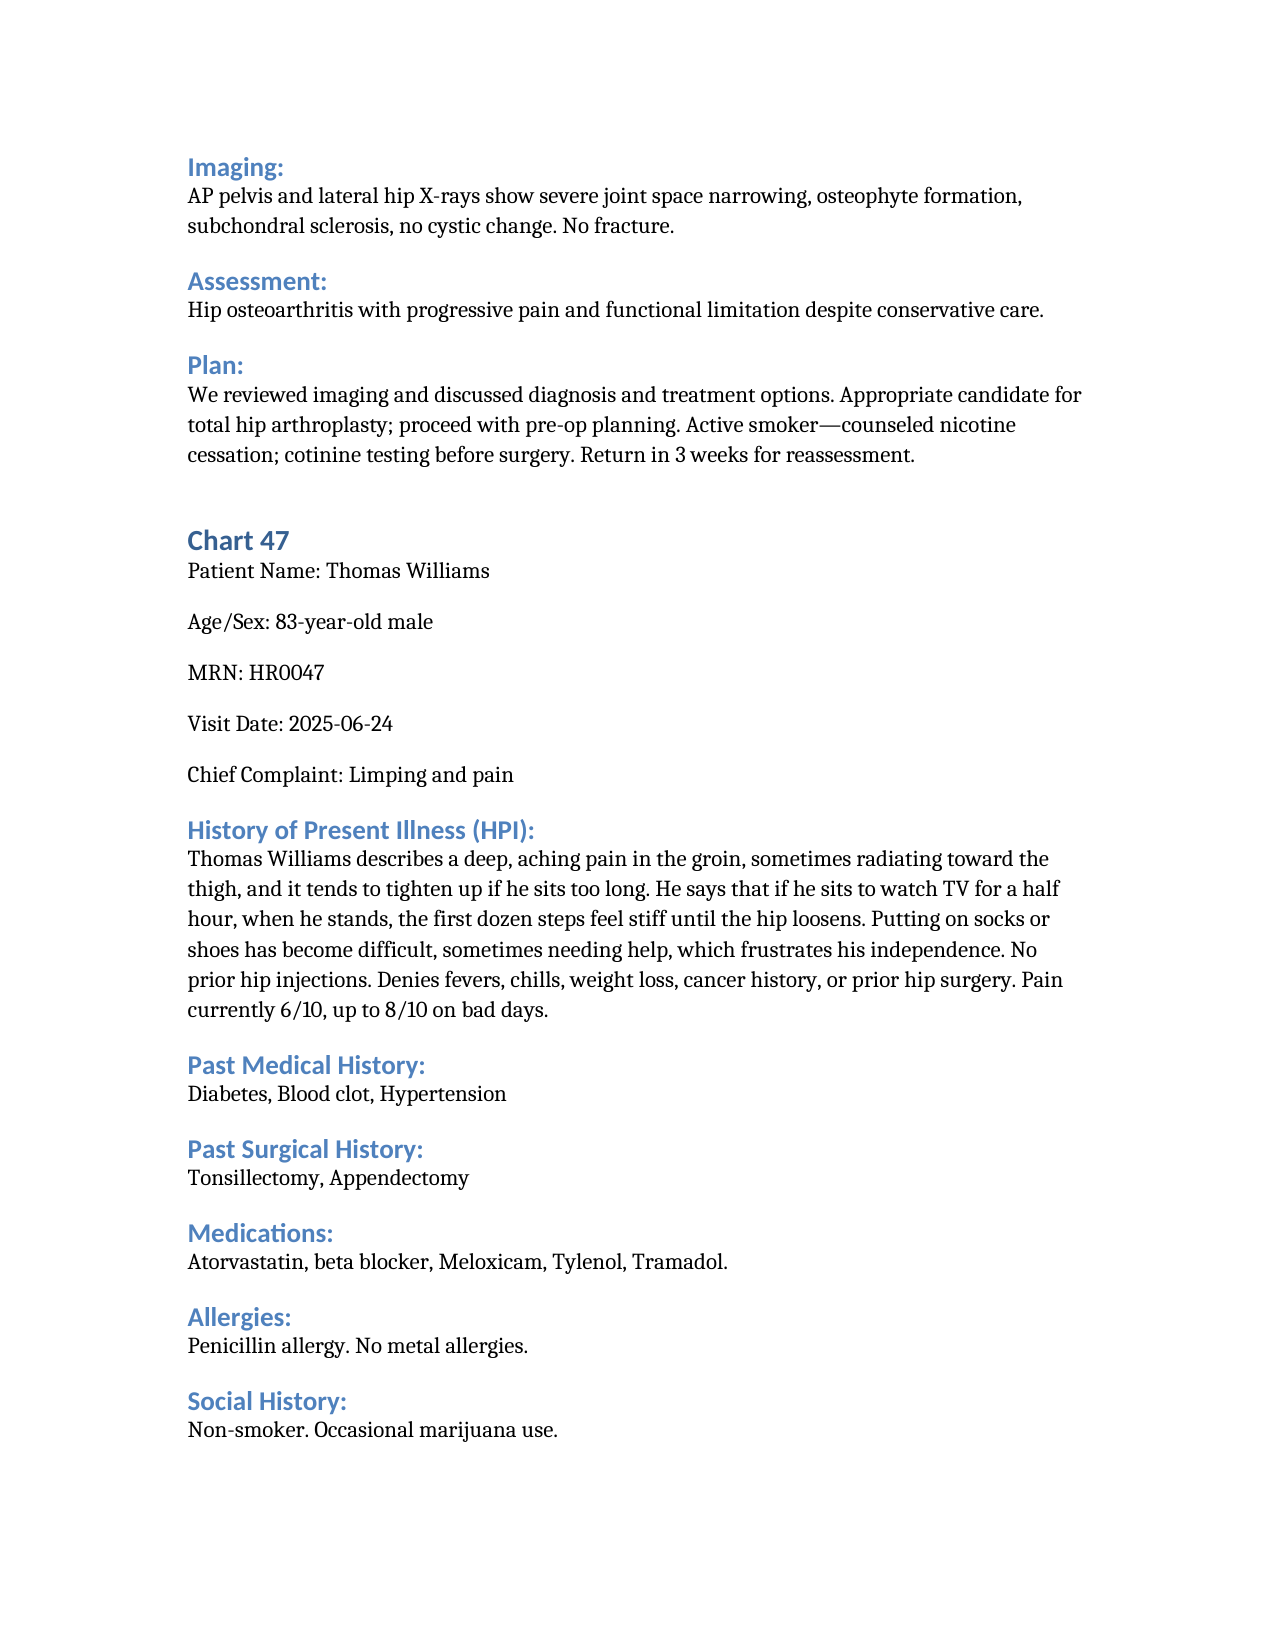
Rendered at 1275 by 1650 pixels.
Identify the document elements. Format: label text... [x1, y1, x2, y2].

text Hip osteoarthritis with progressive pain and functional limitation despite conservative care. [187, 297, 1087, 324]
text We reviewed imaging and discussed diagnosis and treatment options. Appropriate candidate for total hip arthroplasty; proceed with pre-op planning. Active smoker—counseled nicotine cessation; cotinine testing before surgery. Return in 3 weeks for reassessment. [187, 381, 1087, 468]
subtitle Imaging: [187, 150, 1087, 183]
subtitle Allergies: [187, 1300, 1087, 1333]
text Non-smoker. Occasional marijuana use. [187, 1417, 1087, 1443]
text Chief Complaint: Limping and pain [187, 762, 1087, 788]
text AP pelvis and lateral hip X-rays show severe joint space narrowing, osteophyte formation, subchondral sclerosis, no cystic change. No fracture. [187, 183, 1087, 239]
subtitle Plan: [187, 348, 1087, 381]
text Tonsillectomy, Appendectomy [187, 1165, 1087, 1191]
text Patient Name: Thomas Williams [187, 558, 1087, 584]
text Thomas Williams describes a deep, aching pain in the groin, sometimes radiating toward the thigh, and it tends to tighten up if he sits too long. He says that if he sits to watch TV for a half hour, when he stands, the first dozen steps feel stiff until the hip loosens. Putting on socks or shoes has become difficult, sometimes needing help, which frustrates his independence. No prior hip injections. Denies fevers, chills, weight loss, cancer history, or prior hip surgery. Pain currently 6/10, up to 8/10 on bad days. [187, 846, 1087, 1023]
text Diabetes, Blood clot, Hypertension [187, 1081, 1087, 1107]
subtitle Chart 47 [187, 522, 1087, 558]
text Penicillin allergy. No metal allergies. [187, 1333, 1087, 1359]
text Atorvastatin, beta blocker, Meloxicam, Tylenol, Tramadol. [187, 1249, 1087, 1275]
subtitle Social History: [187, 1384, 1087, 1417]
subtitle Past Surgical History: [187, 1132, 1087, 1165]
subtitle History of Present Illness (HPI): [187, 813, 1087, 846]
text MRN: HR0047 [187, 660, 1087, 686]
subtitle Medications: [187, 1216, 1087, 1249]
text Age/Sex: 83-year-old male [187, 609, 1087, 635]
text Visit Date: 2025-06-24 [187, 711, 1087, 737]
subtitle Past Medical History: [187, 1048, 1087, 1081]
subtitle Assessment: [187, 264, 1087, 297]
